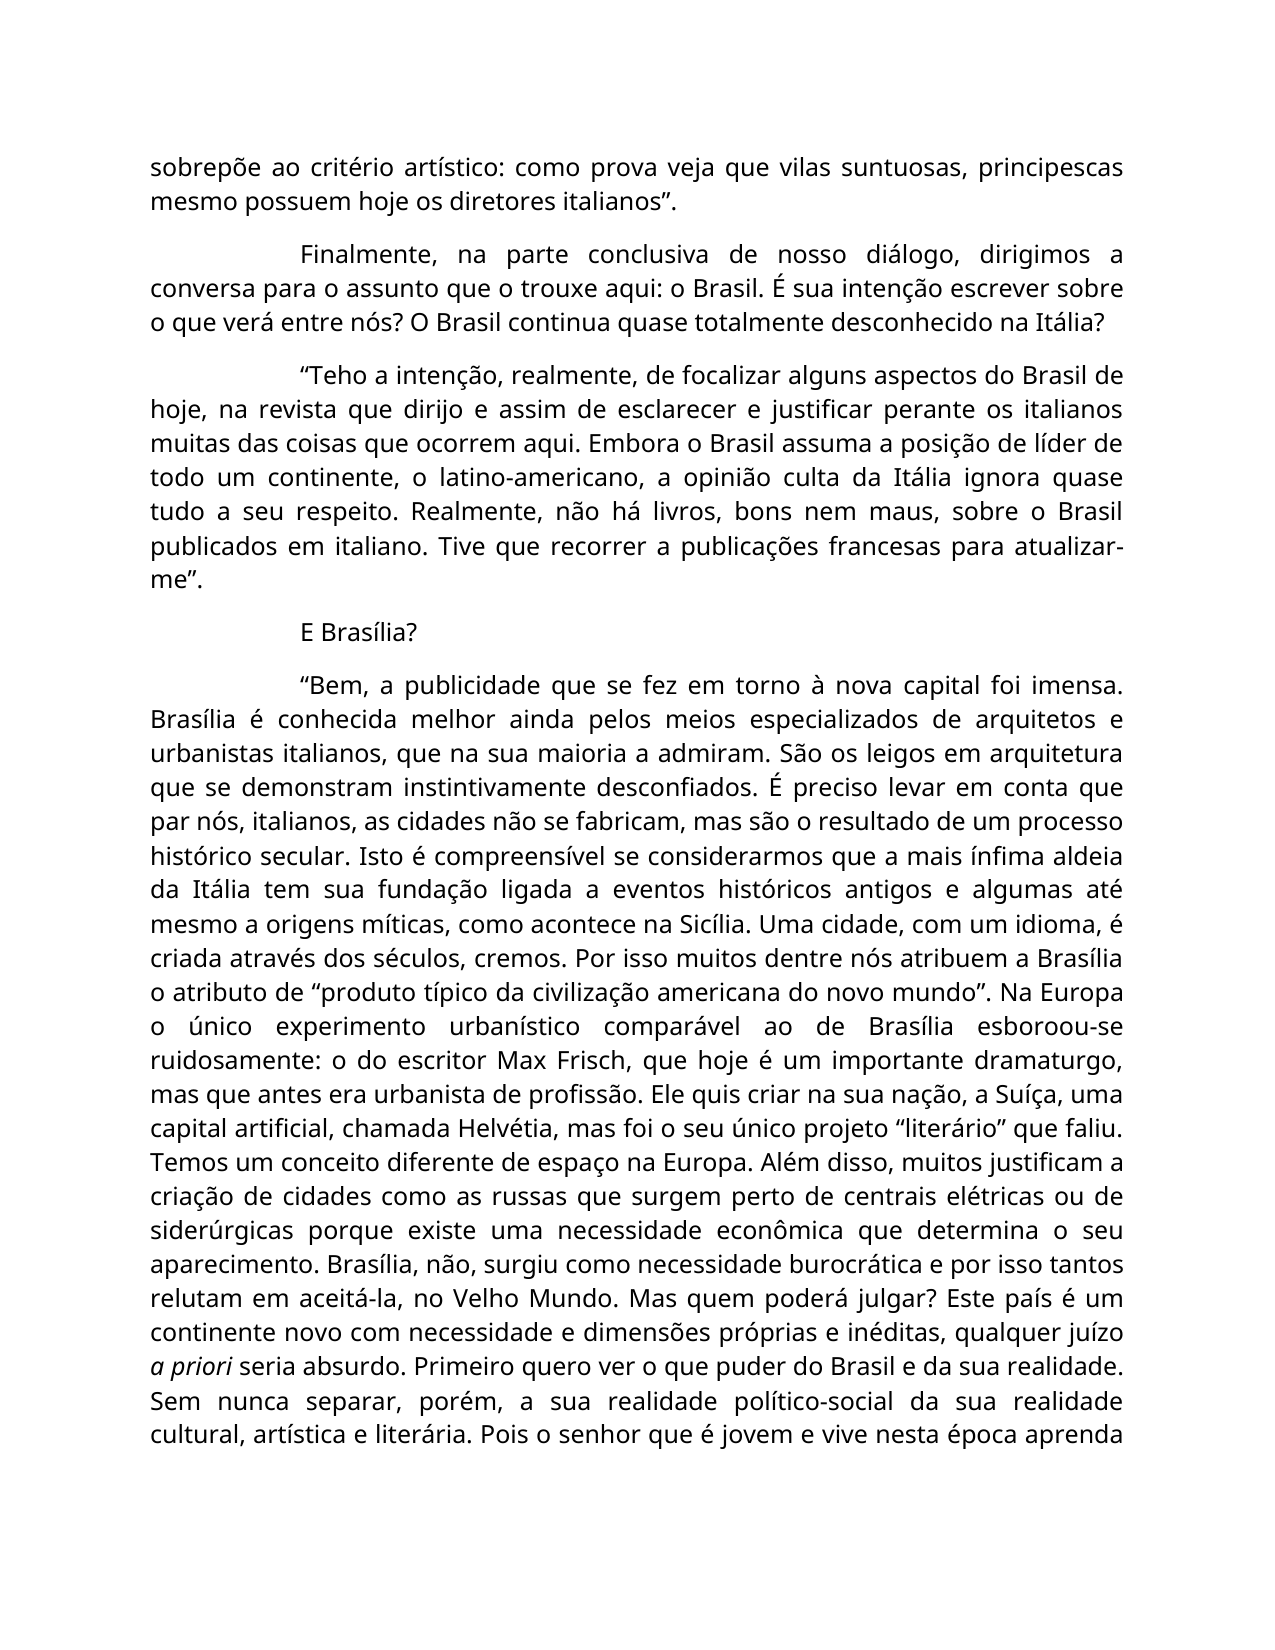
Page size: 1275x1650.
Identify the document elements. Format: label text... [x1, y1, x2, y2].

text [150, 150, 1125, 218]
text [150, 668, 1125, 1451]
text Finalmente, na parte conclusiva de nosso diálogo, dirigimos a conversa para o assunto que o trouxe aqui: o Brasil. É sua intenção escrever sobre o que verá entre nós? O Brasil continua quase totalmente desconhecido na Itália? [150, 237, 1125, 339]
text E Brasília? [150, 615, 1125, 649]
text “Teho a intenção, realmente, de focalizar alguns aspectos do Brasil de hoje, na revista que dirijo e assim de esclarecer e justificar perante os italianos muitas das coisas que ocorrem aqui. Embora o Brasil assuma a posição de líder de todo um continente, o latino-americano, a opinião culta da Itália ignora quase tudo a seu respeito. Realmente, não há livros, bons nem maus, sobre o Brasil publicados em italiano. Tive que recorrer a publicações francesas para atualizar-me”. [150, 358, 1125, 596]
